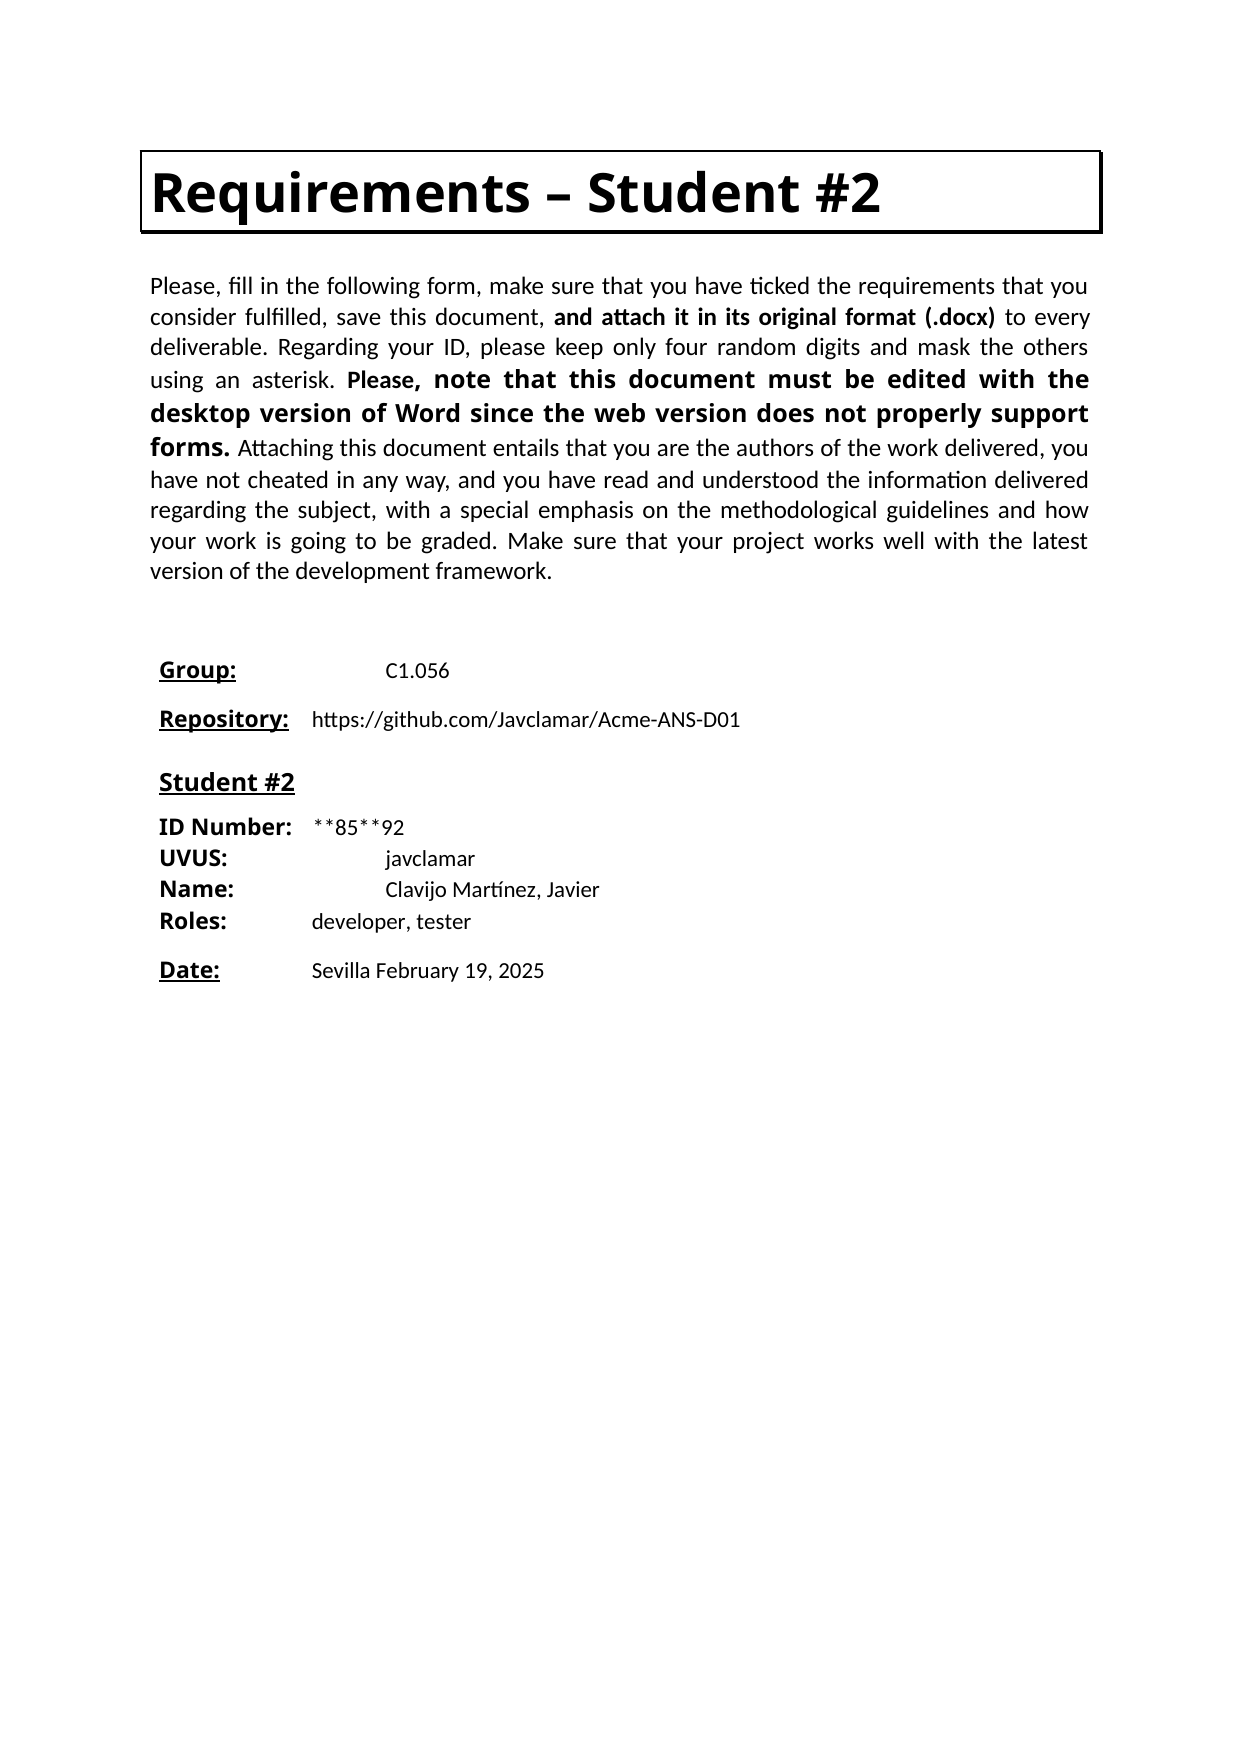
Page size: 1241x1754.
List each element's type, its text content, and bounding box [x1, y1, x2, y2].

table_header Group: [150, 645, 1090, 694]
subtitle Requirements – Student #2 [142, 152, 1099, 230]
text Please, fill in the following form, make sure that you have ticked the requirements that you consider fulfilled, save this document, and attach it in its original format (.docx) to every deliverable. Regarding your ID, please keep only four random digits and mask the others using an asterisk. Please, note that this document must be edited with the desktop version of Word since the web version does not properly support forms. Attaching this document entails that you are the authors of the work delivered, you have not cheated in any way, and you have read and understood the information delivered regarding the subject, with a special emphasis on the methodological guidelines and how your work is going to be graded. Make sure that your project works well with the latest version of the development framework. [150, 270, 1090, 586]
table_cell Student #2 ID Number: UVUS: Name: Roles: [150, 743, 1090, 945]
table_cell Repository: [150, 694, 1090, 743]
table_cell Date: [150, 945, 1090, 994]
